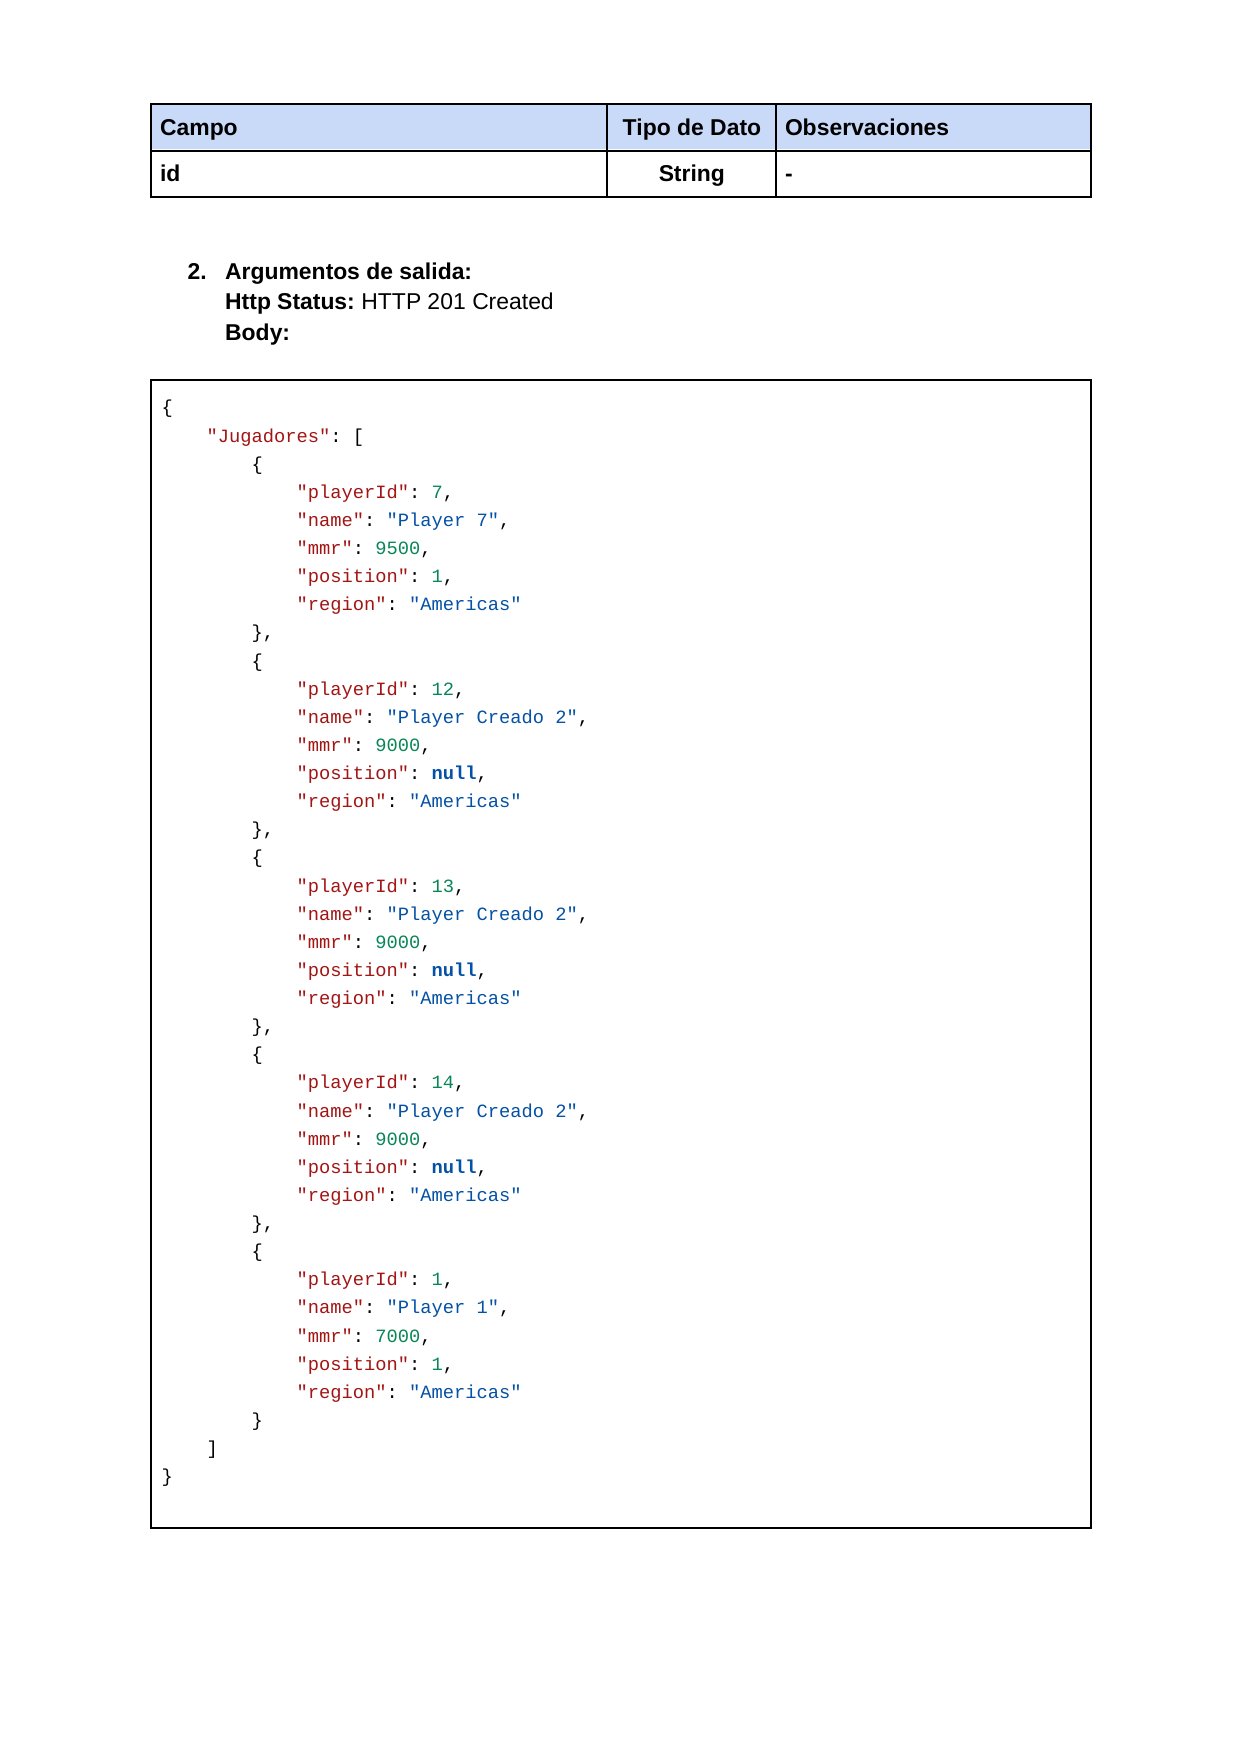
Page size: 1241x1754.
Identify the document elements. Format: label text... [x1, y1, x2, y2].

table_cell String [608, 152, 775, 196]
table_cell id [152, 152, 606, 196]
table_header { "Jugadores": [ { "playerId": 7, "name": "Player 7", "mmr": 9500, "position": 1, "region": "Americas" }, { "playerId": 12, "name": "Player Creado 2", "mmr": 9000, "position": null, "region": "Americas" }, { "playerId": 13, "name": "Player Creado 2", "mmr": 9000, "position": null, "region": "Americas" }, { "playerId": 14, "name": "Player Creado 2", "mmr": 9000, "position": null, "region": "Americas" }, { "playerId": 1, "name": "Player 1", "mmr": 7000, "position": 1, "region": "Americas" } ] } [152, 381, 1090, 1527]
list Body: [225, 318, 1090, 345]
table_header Observaciones [777, 105, 1090, 149]
list Argumentos de salida: [187, 258, 1090, 284]
table_cell - [777, 152, 1090, 196]
table_header Campo [152, 105, 606, 149]
list Http Status: HTTP 201 Created [225, 288, 1090, 315]
table_header Tipo de Dato [608, 105, 775, 149]
